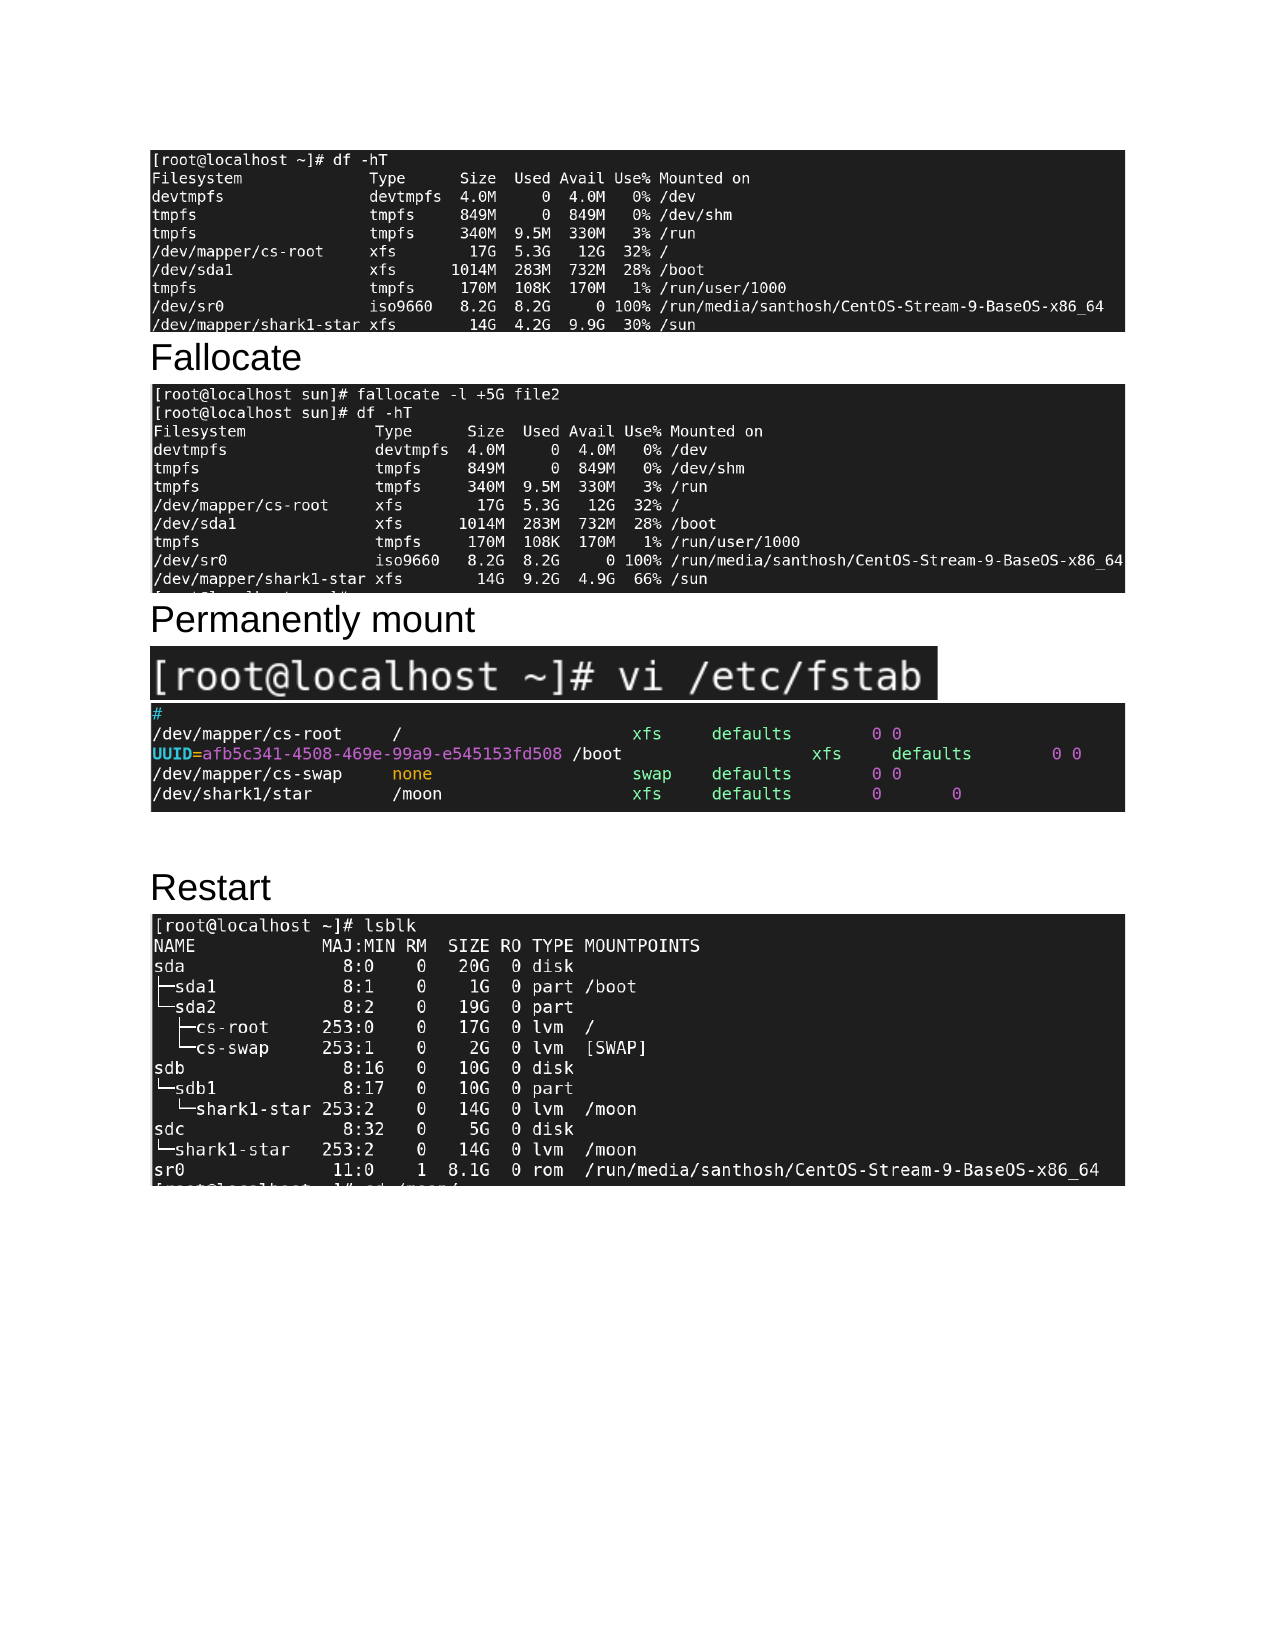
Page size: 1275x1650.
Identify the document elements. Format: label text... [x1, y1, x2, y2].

text Permanently mount [150, 597, 1125, 640]
picture [150, 150, 1125, 332]
picture [150, 703, 1125, 812]
picture [150, 384, 1125, 593]
picture [150, 914, 1125, 1186]
text Fallocate [150, 335, 1125, 378]
text Restart [150, 865, 1125, 908]
picture [150, 646, 938, 700]
